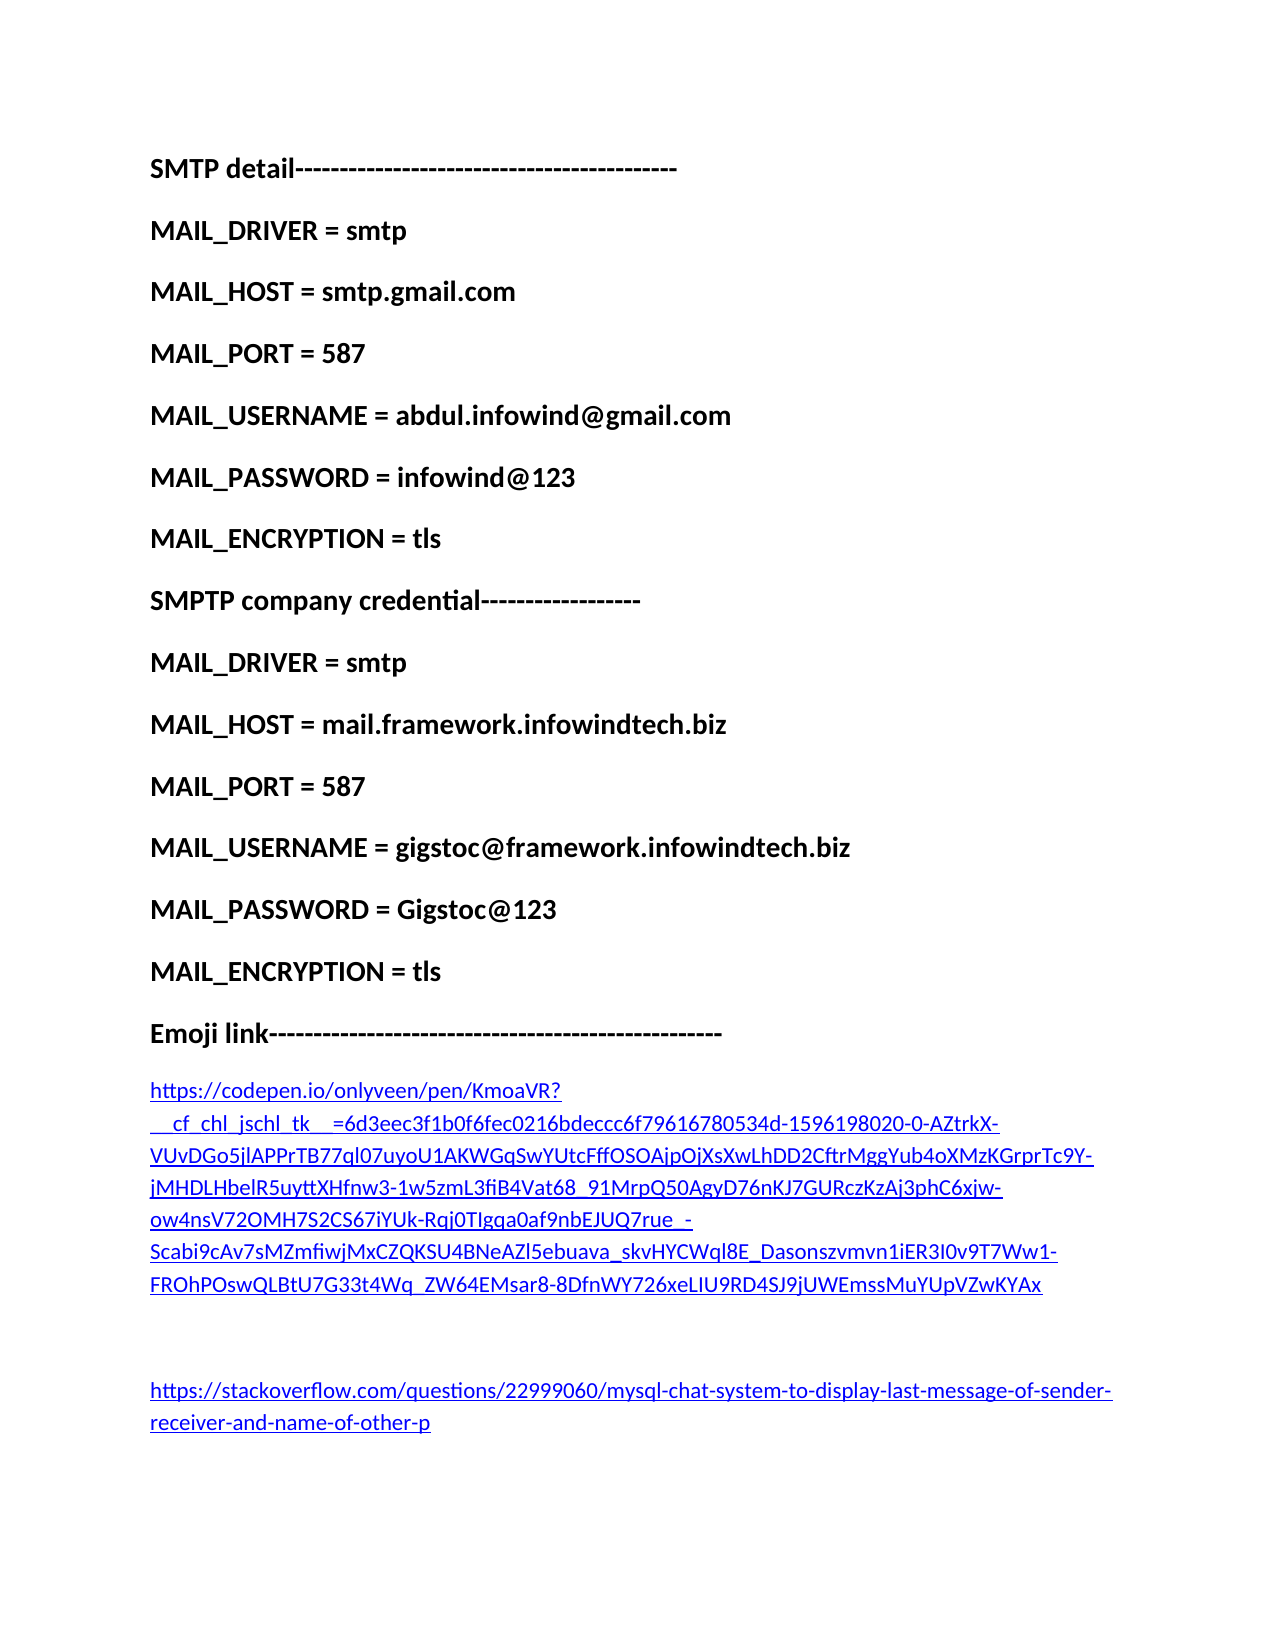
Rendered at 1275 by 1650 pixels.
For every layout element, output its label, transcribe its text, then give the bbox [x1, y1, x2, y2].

text MAIL_HOST = smtp.gmail.com [150, 273, 1125, 309]
text SMTP detail------------------------------------------- [150, 150, 1125, 186]
text Emoji link--------------------------------------------------- [150, 1015, 1125, 1050]
text SMPTP company credential------------------ [150, 582, 1125, 618]
text MAIL_PASSWORD = infowind@123 [150, 459, 1125, 494]
text MAIL_HOST = mail.framework.infowindtech.biz [150, 706, 1125, 742]
text MAIL_PASSWORD = Gigstoc@123 [150, 891, 1125, 927]
text MAIL_DRIVER = smtp [150, 644, 1125, 680]
text https://stackoverflow.com/questions/22999060/mysql-chat-system-to-display-last-message-of-sender-receiver-and-name-of-other-p [150, 1376, 1125, 1436]
text MAIL_ENCRYPTION = tls [150, 521, 1125, 556]
text MAIL_USERNAME = gigstoc@framework.infowindtech.biz [150, 829, 1125, 865]
text MAIL_PORT = 587 [150, 335, 1125, 371]
text MAIL_USERNAME = abdul.infowind@gmail.com [150, 397, 1125, 433]
text MAIL_DRIVER = smtp [150, 212, 1125, 247]
text MAIL_ENCRYPTION = tls [150, 953, 1125, 989]
text MAIL_PORT = 587 [150, 768, 1125, 803]
text https://codepen.io/onlyveen/pen/KmoaVR?__cf_chl_jschl_tk__=6d3eec3f1b0f6fec0216bdeccc6f79616780534d-1596198020-0-AZtrkX-VUvDGo5jlAPPrTB77ql07uyoU1AKWGqSwYUtcFffOSOAjpOjXsXwLhDD2CftrMggYub4oXMzKGrprTc9Y-jMHDLHbelR5uyttXHfnw3-1w5zmL3fiB4Vat68_91MrpQ50AgyD76nKJ7GURczKzAj3phC6xjw-ow4nsV72OMH7S2CS67iYUk-Rqj0TIgqa0af9nbEJUQ7rue_-Scabi9cAv7sMZmfiwjMxCZQKSU4BNeAZl5ebuava_skvHYCWql8E_Dasonszvmvn1iER3I0v9T7Ww1-FROhPOswQLBtU7G33t4Wq_ZW64EMsar8-8DfnWY726xeLIU9RD4SJ9jUWEmssMuYUpVZwKYAx [150, 1077, 1125, 1298]
